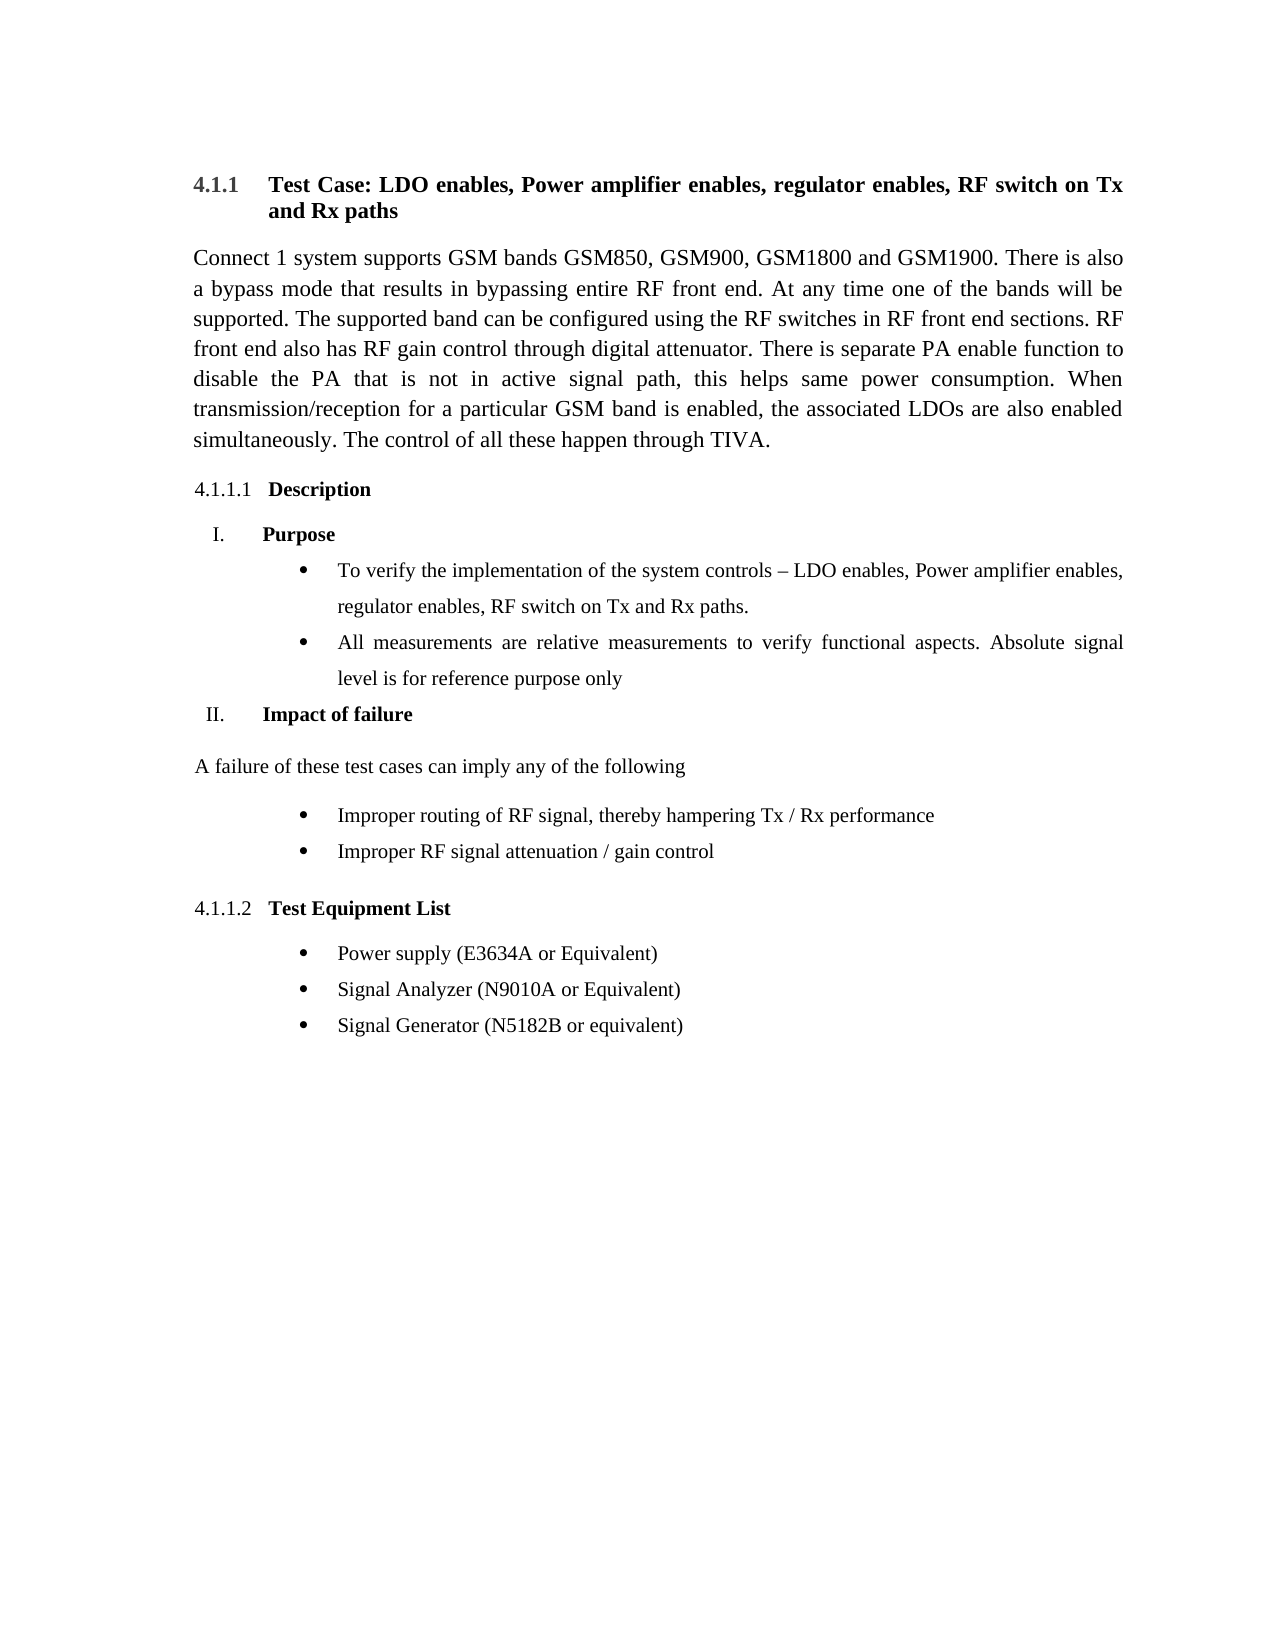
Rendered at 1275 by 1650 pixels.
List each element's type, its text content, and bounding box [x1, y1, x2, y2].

list Signal Generator (N5182B or equivalent) [300, 1013, 1125, 1037]
subtitle Test Equipment List [194, 896, 1125, 920]
list Signal Analyzer (N9010A or Equivalent) [300, 977, 1125, 1001]
subtitle Description [194, 477, 1125, 501]
list All measurements are relative measurements to verify functional aspects. Absolute signal level is for reference purpose only [300, 630, 1125, 690]
list Improper routing of RF signal, thereby hampering Tx / Rx performance [300, 803, 1125, 827]
list Power supply (E3634A or Equivalent) [300, 941, 1125, 965]
list Purpose [225, 522, 1125, 546]
list Impact of failure [225, 702, 1125, 726]
list To verify the implementation of the system controls – LDO enables, Power amplifier enables, regulator enables, RF switch on Tx and Rx paths. [300, 558, 1125, 618]
list Improper RF signal attenuation / gain control [300, 839, 1125, 863]
text Connect 1 system supports GSM bands GSM850, GSM900, GSM1800 and GSM1900. There is also a bypass mode that results in bypassing entire RF front end. At any time one of the bands will be supported. The supported band can be configured using the RF switches in RF front end sections. RF front end also has RF gain control through digital attenuator. There is separate PA enable function to disable the PA that is not in active signal path, this helps same power consumption. When transmission/reception for a particular GSM band is enabled, the associated LDOs are also enabled simultaneously. The control of all these happen through TIVA. [193, 244, 1125, 452]
subtitle Test Case: LDO enables, Power amplifier enables, regulator enables, RF switch on Tx and Rx paths [193, 171, 1125, 223]
text A failure of these test cases can imply any of the following [150, 754, 1125, 778]
